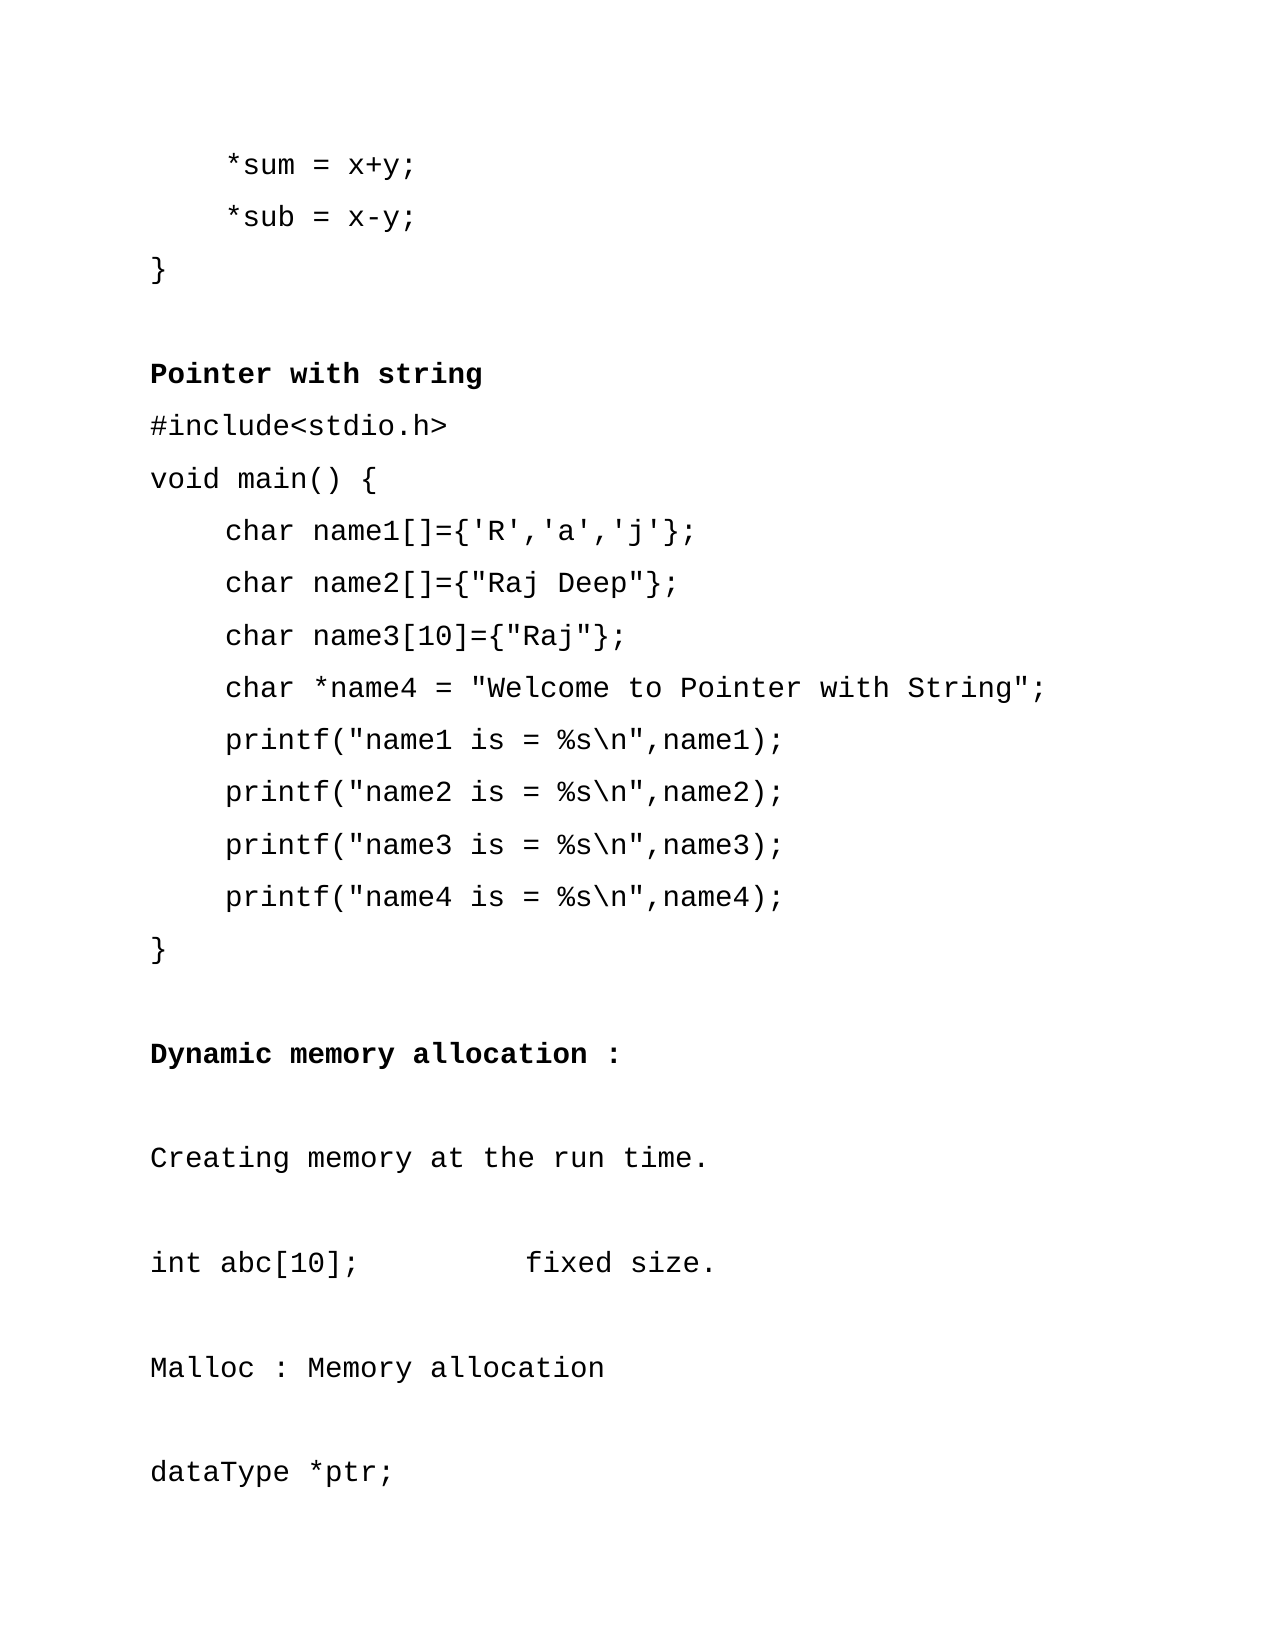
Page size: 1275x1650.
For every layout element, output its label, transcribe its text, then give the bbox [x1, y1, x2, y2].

text void main() { [150, 464, 1125, 497]
text *sum = x+y; [150, 150, 1125, 183]
text #include<stdio.h> [150, 411, 1125, 444]
text char name2[]={"Raj Deep"}; [150, 568, 1125, 601]
text printf("name4 is = %s\n",name4); [150, 882, 1125, 915]
text Pointer with string [150, 359, 1125, 392]
text Malloc : Memory allocation [150, 1353, 1125, 1386]
text char *name4 = "Welcome to Pointer with String"; [150, 673, 1125, 706]
text int abc[10]; fixed size. [150, 1248, 1125, 1281]
text dataType *ptr; [150, 1457, 1125, 1490]
text char name1[]={'R','a','j'}; [150, 516, 1125, 549]
text *sub = x-y; [150, 202, 1125, 235]
text printf("name3 is = %s\n",name3); [150, 830, 1125, 863]
text Creating memory at the run time. [150, 1143, 1125, 1177]
text } [150, 254, 1125, 288]
text printf("name1 is = %s\n",name1); [150, 725, 1125, 758]
text char name3[10]={"Raj"}; [150, 621, 1125, 654]
text printf("name2 is = %s\n",name2); [150, 777, 1125, 811]
text } [150, 934, 1125, 967]
text Dynamic memory allocation : [150, 1039, 1125, 1072]
